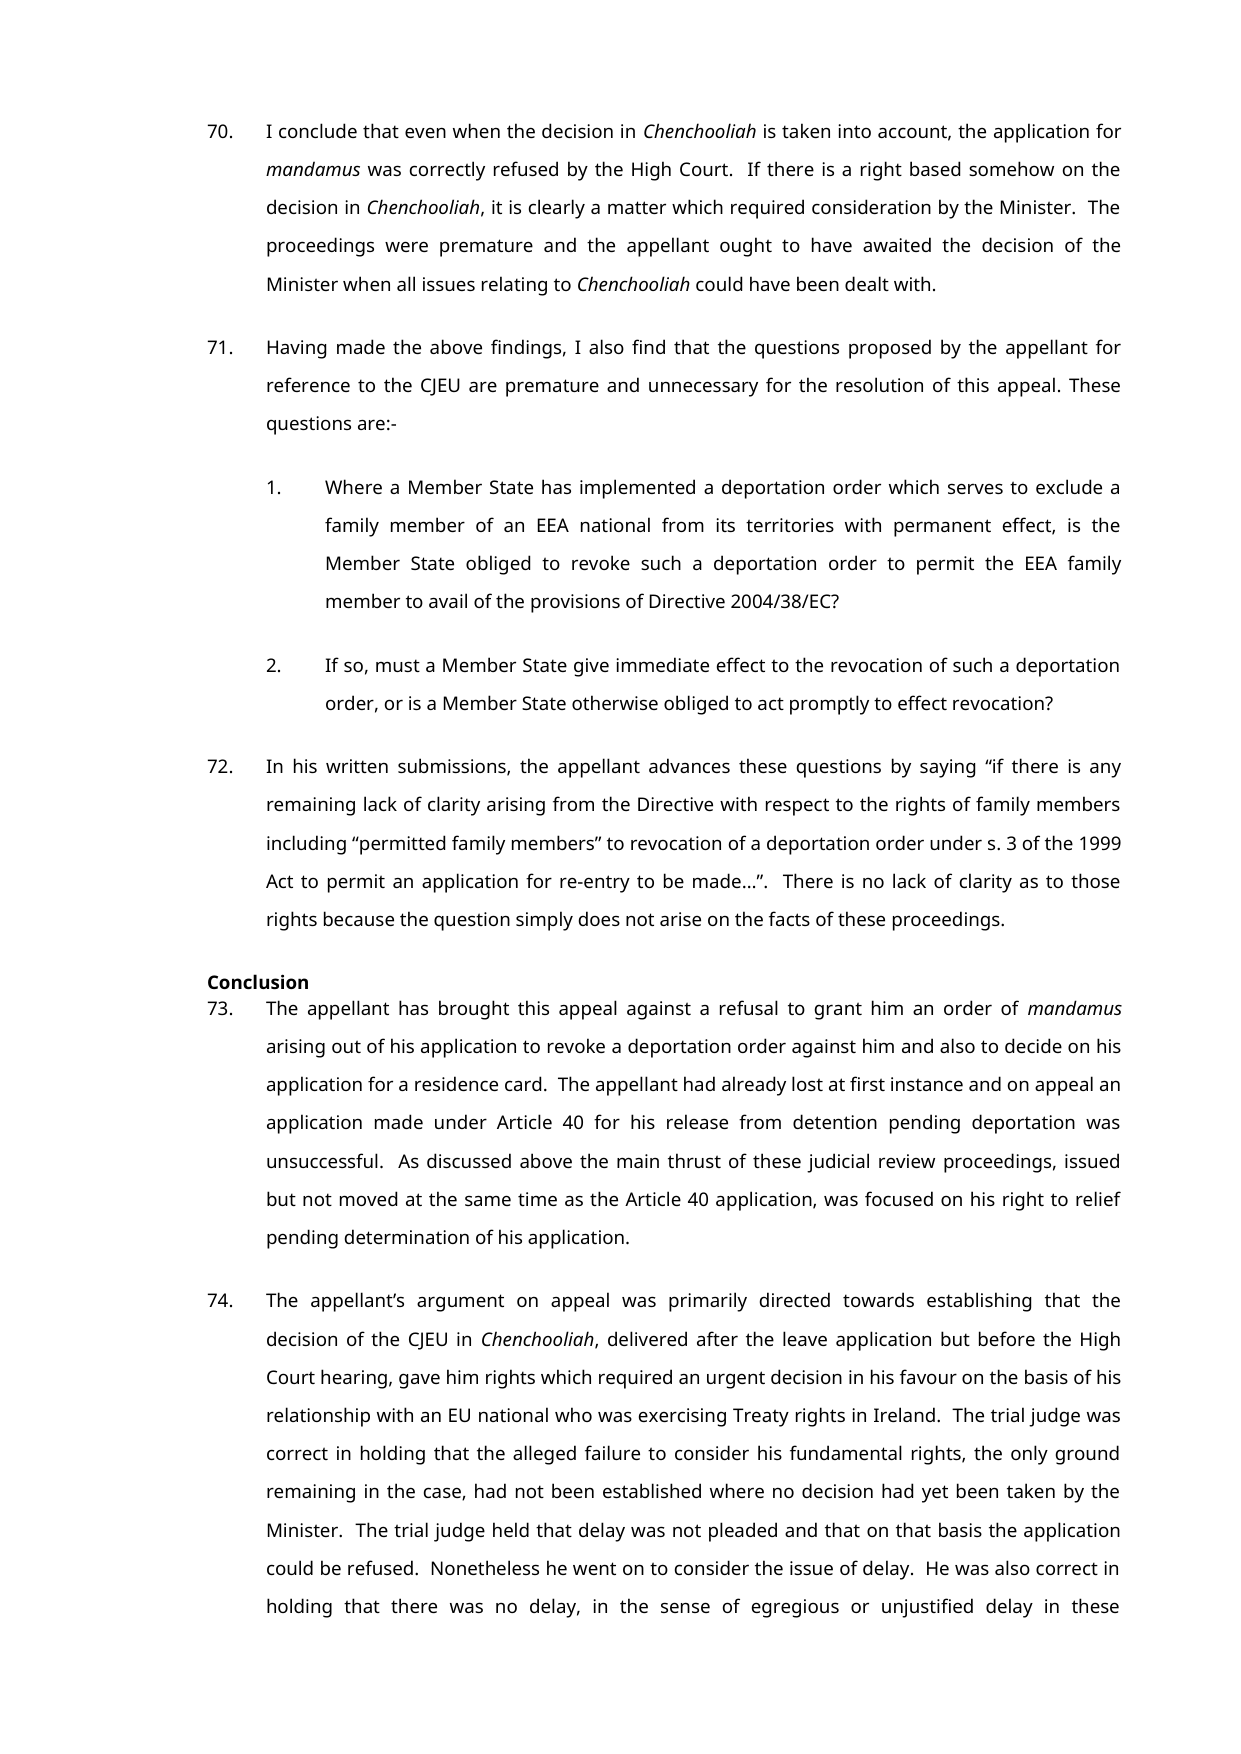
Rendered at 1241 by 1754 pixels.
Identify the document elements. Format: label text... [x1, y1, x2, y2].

text 2. If so, must a Member State give immediate effect to the revocation of such a deportation order, or is a Member State otherwise obliged to act promptly to effect revocation? [266, 652, 1122, 716]
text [207, 1288, 1122, 1619]
text 71. Having made the above findings, I also find that the questions proposed by the appellant for reference to the CJEU are premature and unnecessary for the resolution of this appeal. These questions are:- [207, 334, 1122, 436]
text 73. The appellant has brought this appeal against a refusal to grant him an order of mandamus arising out of his application to revoke a deportation order against him and also to decide on his application for a residence card. The appellant had already lost at first instance and on appeal an application made under Article 40 for his release from detention pending deportation was unsuccessful. As discussed above the main thrust of these judicial review proceedings, issued but not moved at the same time as the Article 40 application, was focused on his right to relief pending determination of his application. [207, 995, 1122, 1250]
subtitle Conclusion [207, 969, 1122, 995]
text 72. In his written submissions, the appellant advances these questions by saying “if there is any remaining lack of clarity arising from the Directive with respect to the rights of family members including “permitted family members” to revocation of a deportation order under s. 3 of the 1999 Act to permit an application for re-entry to be made…”. There is no lack of clarity as to those rights because the question simply does not arise on the facts of these proceedings. [207, 753, 1122, 932]
text 1. Where a Member State has implemented a deportation order which serves to exclude a family member of an EEA national from its territories with permanent effect, is the Member State obliged to revoke such a deportation order to permit the EEA family member to avail of the provisions of Directive 2004/38/EC? [266, 474, 1122, 614]
text 70. I conclude that even when the decision in Chenchooliah is taken into account, the application for mandamus was correctly refused by the High Court. If there is a right based somehow on the decision in Chenchooliah, it is clearly a matter which required consideration by the Minister. The proceedings were premature and the appellant ought to have awaited the decision of the Minister when all issues relating to Chenchooliah could have been dealt with. [207, 118, 1122, 297]
